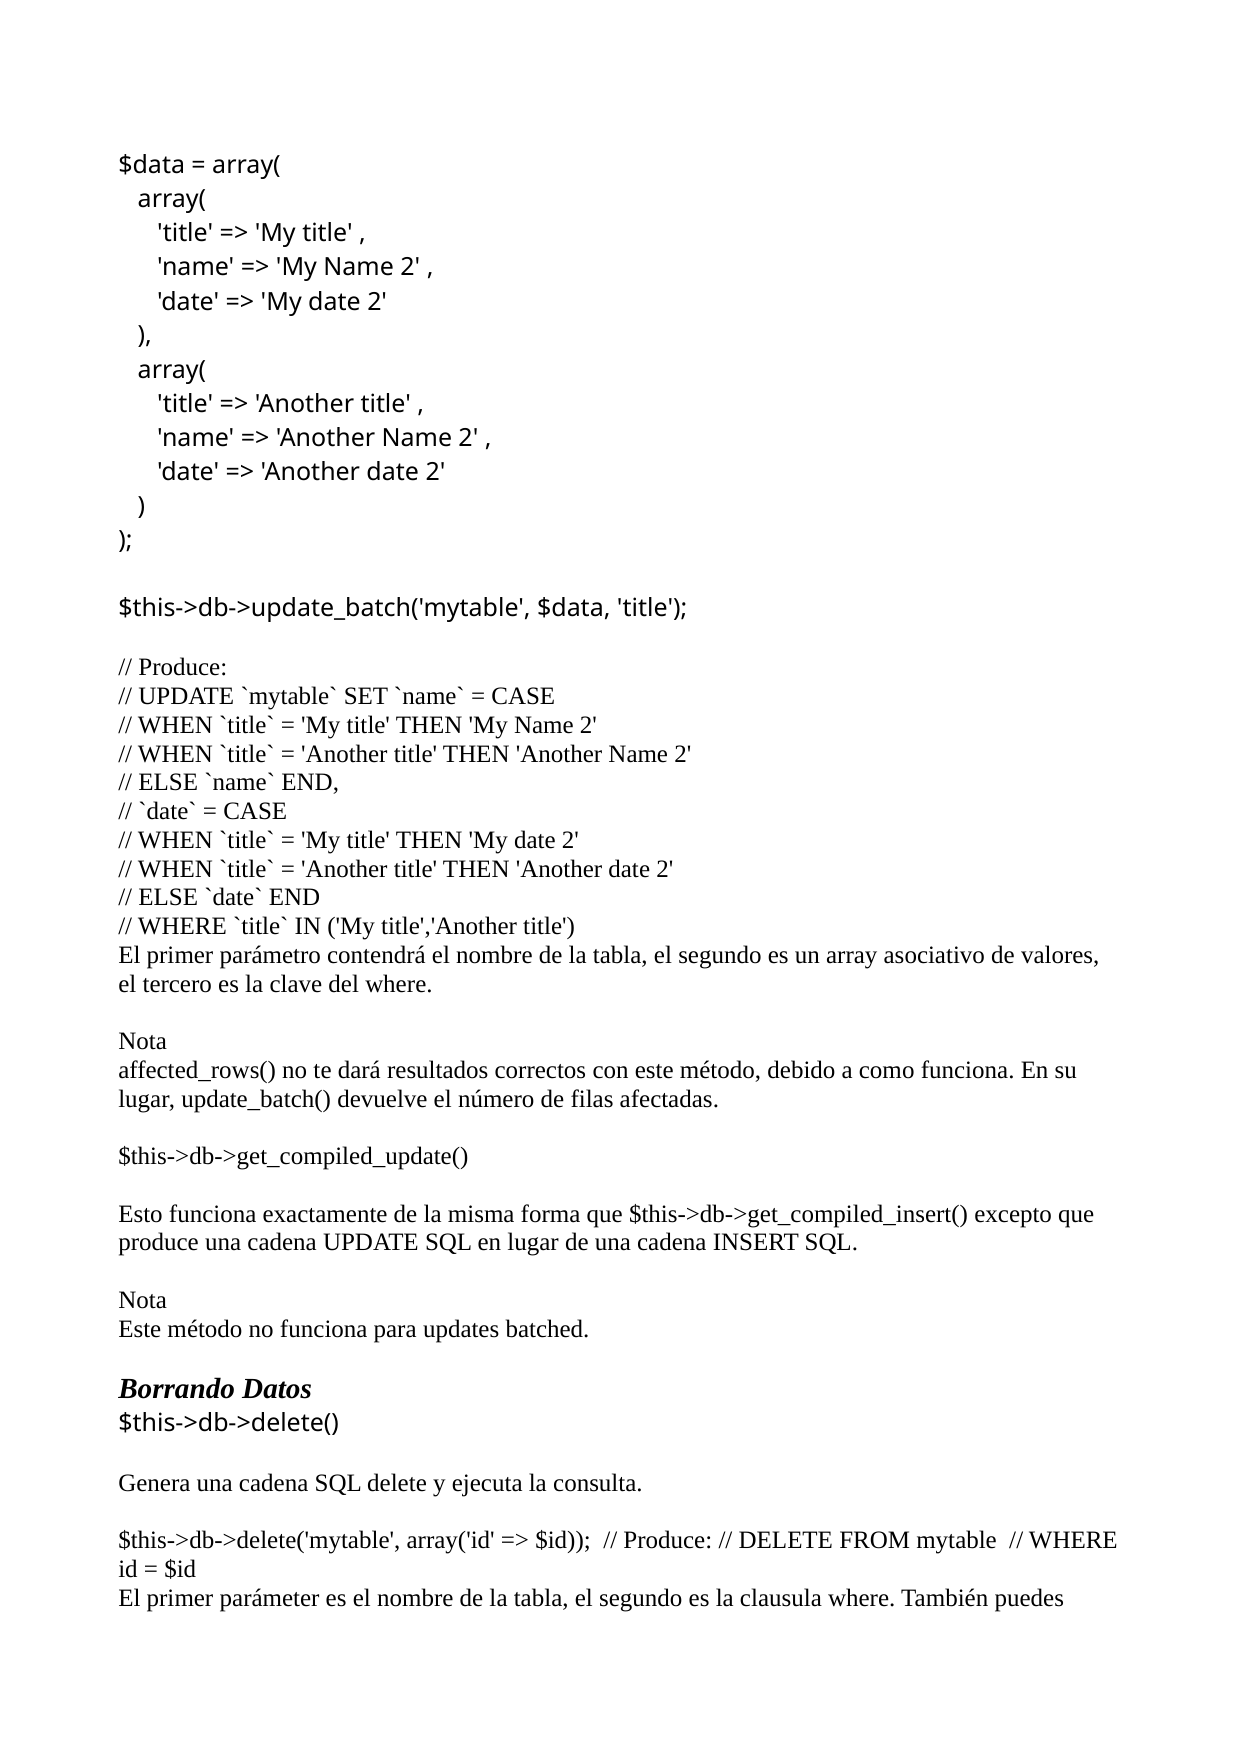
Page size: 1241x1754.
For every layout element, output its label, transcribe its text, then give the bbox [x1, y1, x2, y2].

text // ELSE `name` END, [118, 767, 1122, 796]
text 'date' => 'Another date 2' [118, 453, 1122, 487]
text 'title' => 'Another title' , [118, 385, 1122, 419]
text $this->db->update_batch('mytable', $data, 'title'); [118, 590, 1122, 624]
text // WHEN `title` = 'Another title' THEN 'Another Name 2' [118, 739, 1122, 767]
text $data = array( [118, 147, 1122, 181]
text // ELSE `date` END [118, 882, 1122, 911]
text array( [118, 181, 1122, 215]
text // Produce: [118, 652, 1122, 681]
text Esto funciona exactamente de la misma forma que $this->db->get_compiled_insert() excepto que produce una cadena UPDATE SQL en lugar de una cadena INSERT SQL. [118, 1199, 1122, 1256]
text Este método no funciona para updates batched. [118, 1314, 1122, 1342]
text Borrando Datos [118, 1371, 1122, 1405]
text // UPDATE `mytable` SET `name` = CASE [118, 681, 1122, 710]
text El primer parámetro contendrá el nombre de la tabla, el segundo es un array asociativo de valores, el tercero es la clave del where. [118, 940, 1122, 997]
text Genera una cadena SQL delete y ejecuta la consulta. [118, 1468, 1122, 1496]
text ) [118, 487, 1122, 522]
text Nota [118, 1026, 1122, 1055]
text 'name' => 'Another Name 2' , [118, 419, 1122, 453]
text // `date` = CASE [118, 796, 1122, 825]
text $this->db->get_compiled_update() [118, 1141, 1122, 1170]
text $this->db->delete() [118, 1405, 1122, 1439]
text affected_rows() no te dará resultados correctos con este método, debido a como funciona. En su lugar, update_batch() devuelve el número de filas afectadas. [118, 1055, 1122, 1112]
text $this->db->delete('mytable', array('id' => $id)); // Produce: // DELETE FROM mytable // WHERE id = $id [118, 1525, 1122, 1583]
text array( [118, 351, 1122, 385]
text Nota [118, 1285, 1122, 1314]
text ), [118, 317, 1122, 351]
text ); [118, 522, 1122, 556]
text // WHERE `title` IN ('My title','Another title') [118, 911, 1122, 940]
text // WHEN `title` = 'My title' THEN 'My Name 2' [118, 710, 1122, 739]
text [118, 1583, 1122, 1611]
text 'name' => 'My Name 2' , [118, 249, 1122, 283]
text // WHEN `title` = 'My title' THEN 'My date 2' [118, 825, 1122, 854]
text // WHEN `title` = 'Another title' THEN 'Another date 2' [118, 854, 1122, 882]
text 'title' => 'My title' , [118, 215, 1122, 249]
text 'date' => 'My date 2' [118, 283, 1122, 317]
